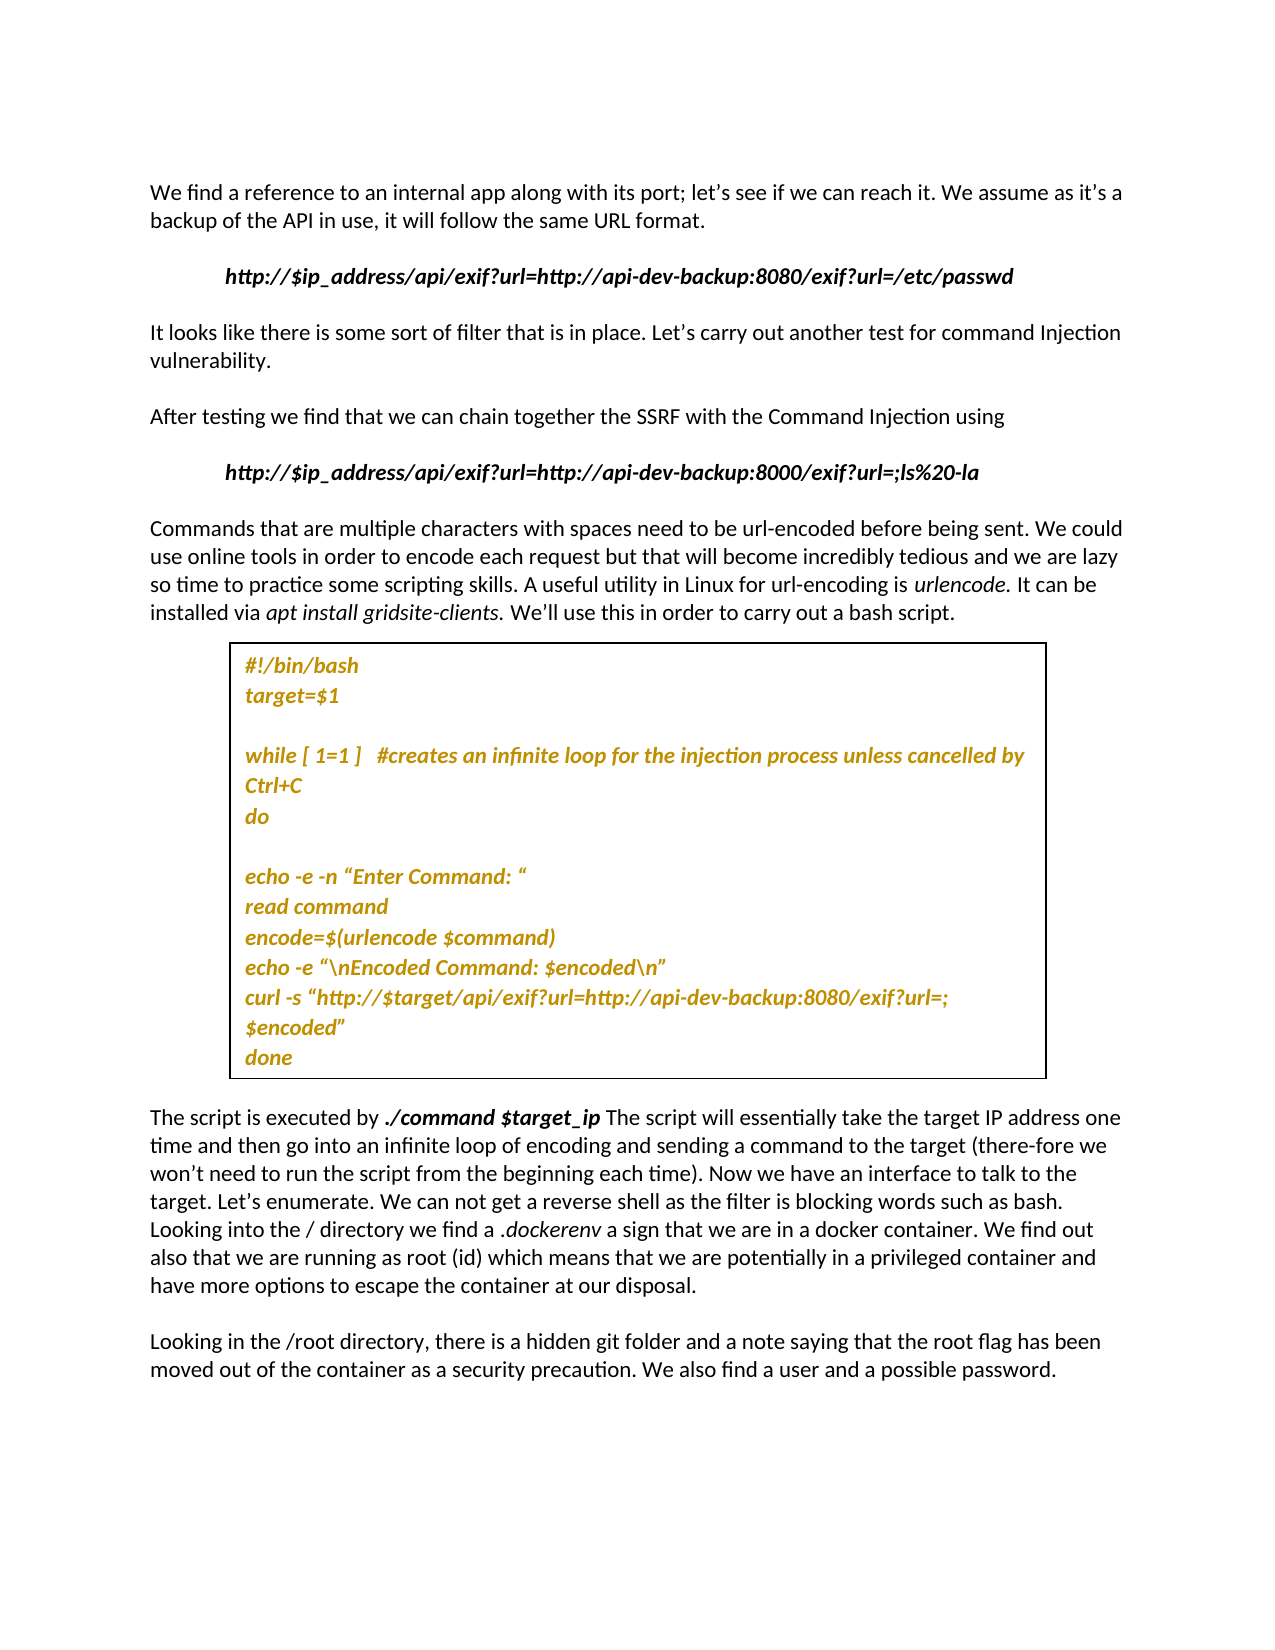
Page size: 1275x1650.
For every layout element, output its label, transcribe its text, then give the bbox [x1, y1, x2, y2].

text Looking in the /root directory, there is a hidden git folder and a note saying that the root flag has been moved out of the container as a security precaution. We also find a user and a possible password. [150, 1327, 1125, 1383]
text Commands that are multiple characters with spaces need to be url-encoded before being sent. We could use online tools in order to encode each request but that will become incredibly tedious and we are lazy so time to practice some scripting skills. A useful utility in Linux for url-encoding is urlencode. It can be installed via apt install gridsite-clients. We’ll use this in order to carry out a bash script. [150, 514, 1125, 626]
text http://$ip_address/api/exif?url=http://api-dev-backup:8080/exif?url=/etc/passwd [150, 262, 1125, 290]
text After testing we find that we can chain together the SSRF with the Command Injection using [150, 402, 1125, 430]
text It looks like there is some sort of filter that is in place. Let’s carry out another test for command Injection vulnerability. [150, 318, 1125, 374]
text The script is executed by ./command $target_ip The script will essentially take the target IP address one time and then go into an infinite loop of encoding and sending a command to the target (there-fore we won’t need to run the script from the beginning each time). Now we have an interface to talk to the target. Let’s enumerate. We can not get a reverse shell as the filter is blocking words such as bash. Looking into the / directory we find a .dockerenv a sign that we are in a docker container. We find out also that we are running as root (id) which means that we are potentially in a privileged container and have more options to escape the container at our disposal. [150, 1103, 1125, 1299]
text We find a reference to an internal app along with its port; let’s see if we can reach it. We assume as it’s a backup of the API in use, it will follow the same URL format. [150, 178, 1125, 234]
text http://$ip_address/api/exif?url=http://api-dev-backup:8000/exif?url=;ls%20-la [150, 458, 1125, 486]
